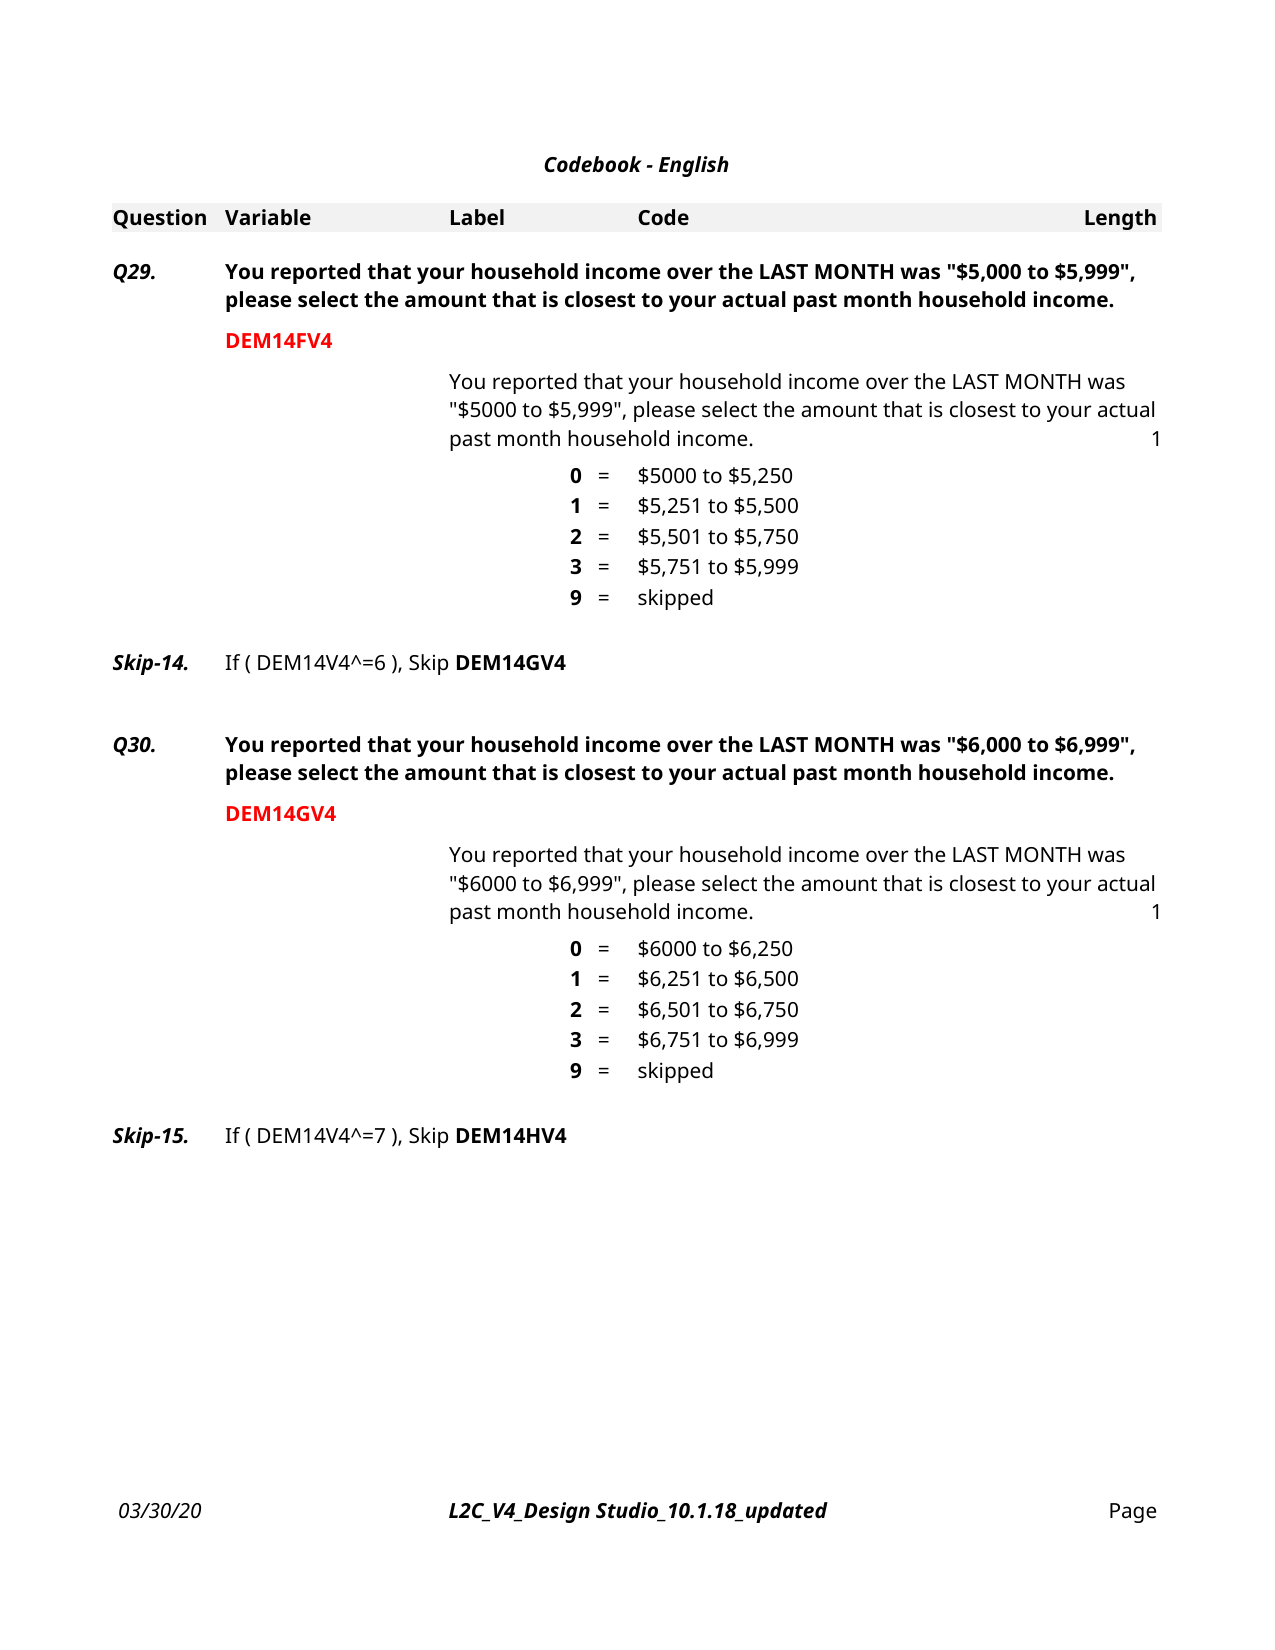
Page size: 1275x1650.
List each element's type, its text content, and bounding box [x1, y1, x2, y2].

text 2 = $5,501 to $5,750 [112, 522, 1162, 550]
text 3 = $6,751 to $6,999 [112, 1026, 1162, 1054]
text You reported that your household income over the LAST MONTH was "$6000 to $6,999", please select the amount that is closest to your actual past month household income. 1 [225, 840, 1162, 926]
text 2 = $6,501 to $6,750 [112, 995, 1162, 1023]
text 0 = $5000 to $5,250 [112, 461, 1162, 489]
text 1 = $6,251 to $6,500 [112, 964, 1162, 993]
text 9 = skipped [112, 1056, 1162, 1084]
text Q30. You reported that your household income over the LAST MONTH was "$6,000 to $6,999", please select the amount that is closest to your actual past month household income. [112, 730, 1162, 787]
text Skip-14. If ( DEM14V4^=6 ), Skip DEM14GV4 [112, 648, 1162, 677]
text 9 = skipped [112, 583, 1162, 611]
text Skip-15. If ( DEM14V4^=7 ), Skip DEM14HV4 [112, 1121, 1162, 1150]
text 1 = $5,251 to $5,500 [112, 491, 1162, 520]
text Q29. You reported that your household income over the LAST MONTH was "$5,000 to $5,999", please select the amount that is closest to your actual past month household income. [112, 257, 1162, 314]
text 3 = $5,751 to $5,999 [112, 552, 1162, 581]
text 0 = $6000 to $6,250 [112, 934, 1162, 962]
text DEM14GV4 [225, 799, 1162, 828]
text DEM14FV4 [225, 326, 1162, 355]
text You reported that your household income over the LAST MONTH was "$5000 to $5,999", please select the amount that is closest to your actual past month household income. 1 [225, 367, 1162, 452]
